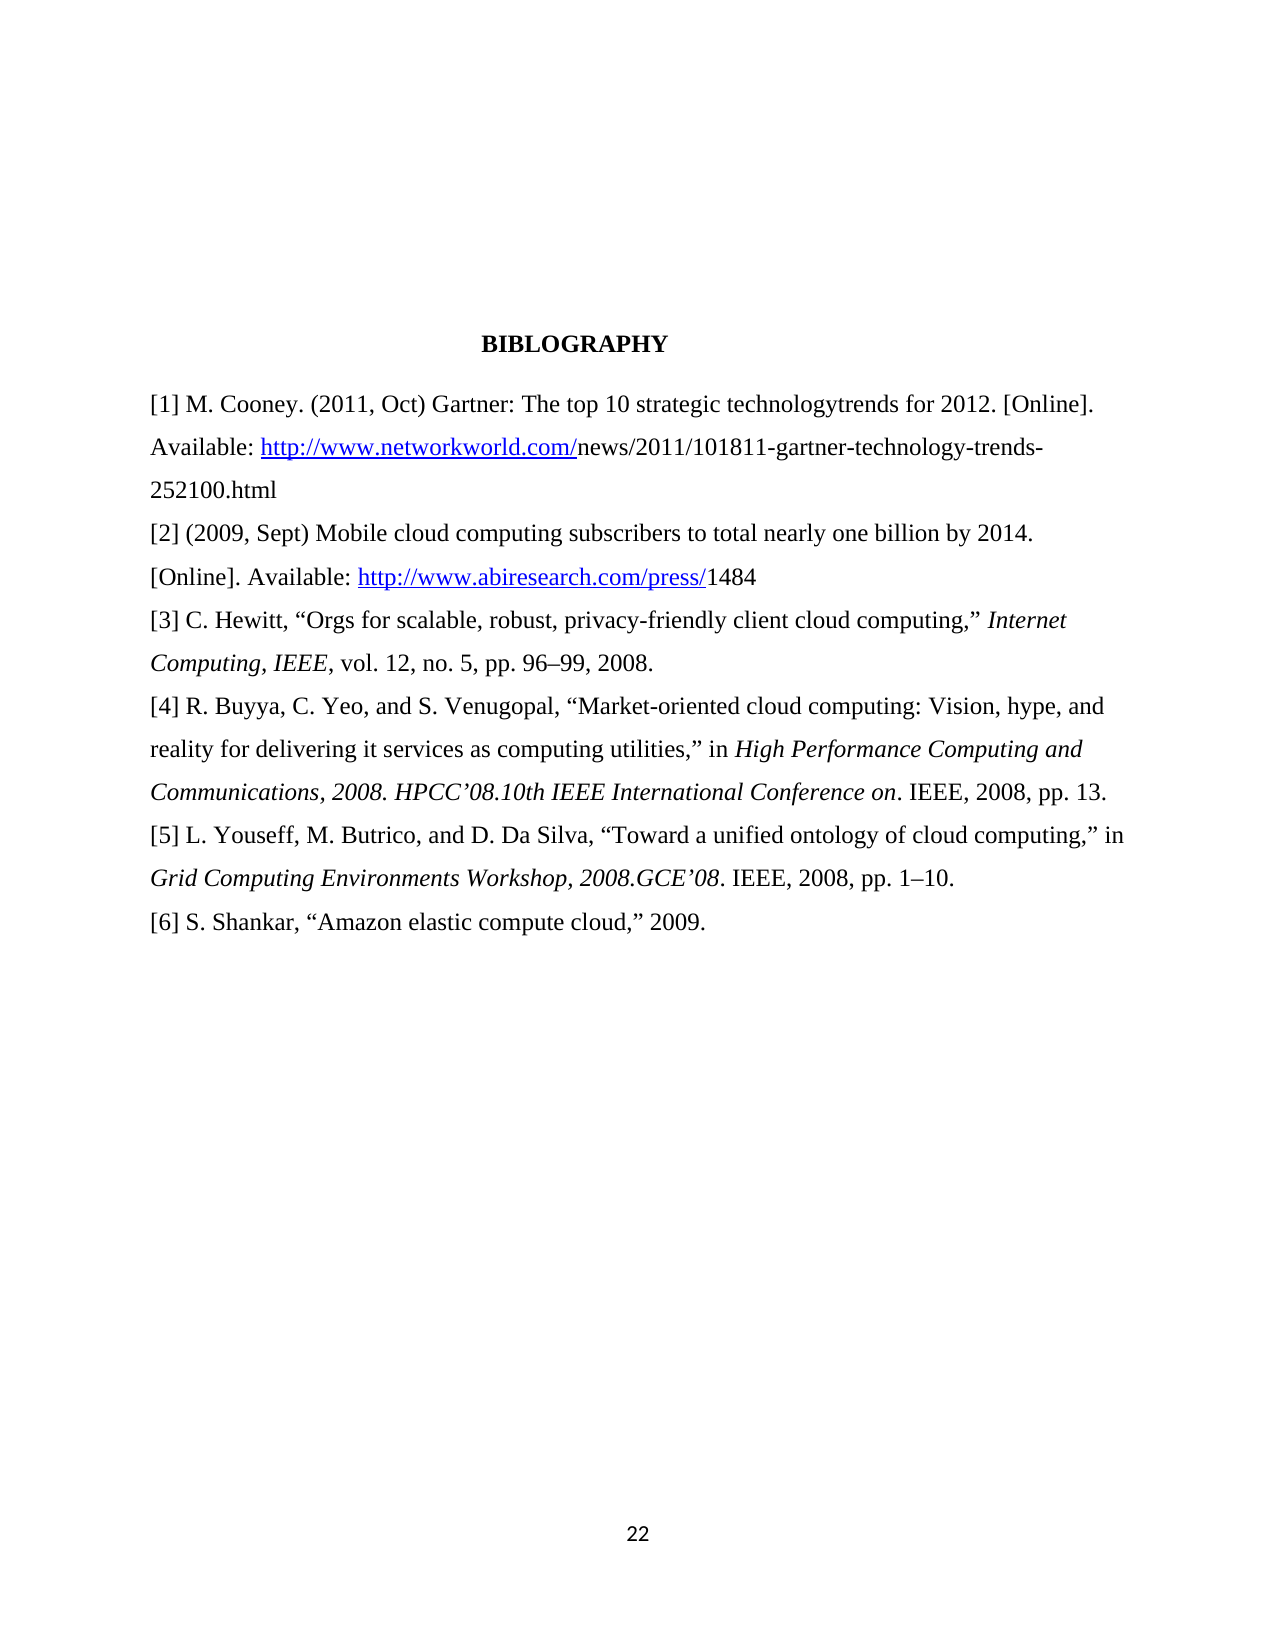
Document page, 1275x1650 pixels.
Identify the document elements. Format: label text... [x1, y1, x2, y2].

text [3] C. Hewitt, “Orgs for scalable, robust, privacy-friendly client cloud computing,” Internet Computing, IEEE, vol. 12, no. 5, pp. 96–99, 2008. [150, 605, 1125, 677]
text [1] M. Cooney. (2011, Oct) Gartner: The top 10 strategic technologytrends for 2012. [Online]. Available: http://www.networkworld.com/news/2011/101811-gartner-technology-trends-252100.html [150, 389, 1125, 504]
text [5] L. Youseff, M. Butrico, and D. Da Silva, “Toward a unified ontology of cloud computing,” in Grid Computing Environments Workshop, 2008.GCE’08. IEEE, 2008, pp. 1–10. [150, 820, 1125, 892]
text [2] (2009, Sept) Mobile cloud computing subscribers to total nearly one billion by 2014. [Online]. Available: http://www.abiresearch.com/press/1484 [150, 518, 1125, 590]
text [6] S. Shankar, “Amazon elastic compute cloud,” 2009. [150, 907, 1125, 935]
text BIBLOGRAPHY [150, 329, 1125, 358]
text [4] R. Buyya, C. Yeo, and S. Venugopal, “Market-oriented cloud computing: Vision, hype, and reality for delivering it services as computing utilities,” in High Performance Computing and Communications, 2008. HPCC’08.10th IEEE International Conference on. IEEE, 2008, pp. 13. [150, 691, 1125, 806]
